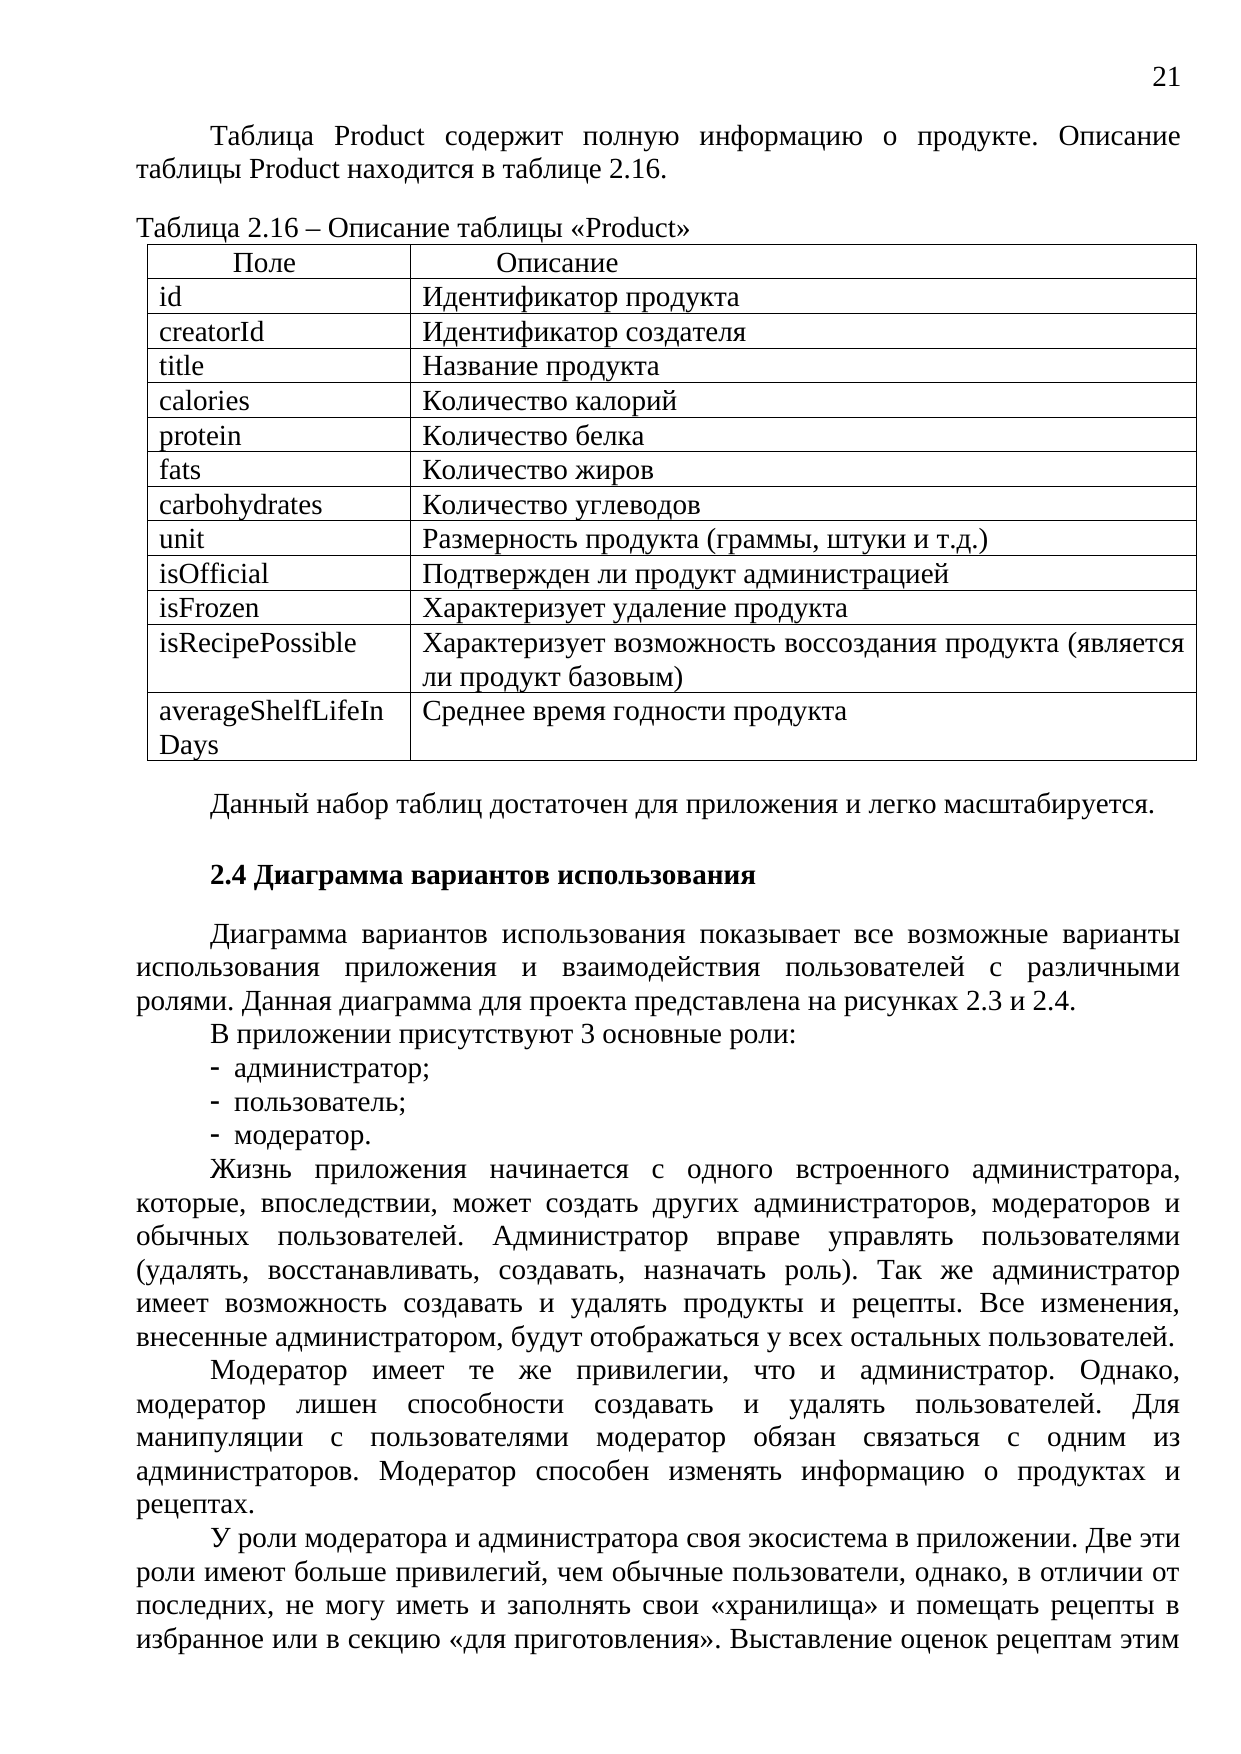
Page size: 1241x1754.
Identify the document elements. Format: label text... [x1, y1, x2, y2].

text Жизнь приложения начинается с одного встроенного администратора, которые, впоследствии, может создать других администраторов, модераторов и обычных пользователей. Администратор вправе управлять пользователями (удалять, восстанавливать, создавать, назначать роль). Так же администратор имеет возможность создавать и удалять продукты и рецепты. Все изменения, внесенные администратором, будут отображаться у всех остальных пользователей. [136, 1151, 1181, 1352]
text Таблица Product содержит полную информацию о продукте. Описание таблицы Product находится в таблице 2.16. [136, 118, 1181, 185]
table_cell carbohydrates [148, 487, 410, 520]
table_header Описание [411, 245, 1196, 278]
table_cell fats [148, 452, 410, 486]
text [136, 1520, 1181, 1654]
table_cell title [148, 349, 410, 382]
table_cell id [148, 279, 410, 313]
table_cell Среднее время годности продукта [411, 693, 1196, 760]
table_cell Характеризует возможность воссоздания продукта (является ли продукт базовым) [411, 625, 1196, 692]
text В приложении присутствуют 3 основные роли: [136, 1017, 1181, 1050]
text администратор; [136, 1050, 1181, 1084]
table_cell Идентификатор создателя [411, 314, 1196, 347]
table_cell protein [148, 418, 410, 451]
table_cell Количество белка [411, 418, 1196, 451]
table_cell averageShelfLifeInDays [148, 693, 410, 760]
table_cell Количество калорий [411, 383, 1196, 417]
table_cell isFrozen [148, 591, 410, 624]
text модератор. [136, 1117, 1181, 1151]
table_cell isOfficial [148, 556, 410, 589]
table_header Поле [148, 245, 410, 278]
table_cell unit [148, 521, 410, 555]
table_cell calories [148, 383, 410, 417]
table_cell Характеризует удаление продукта [411, 591, 1196, 624]
table_cell Название продукта [411, 349, 1196, 382]
table_cell Подтвержден ли продукт администрацией [411, 556, 1196, 589]
table_cell Количество углеводов [411, 487, 1196, 520]
table_cell creatorId [148, 314, 410, 347]
table_cell isRecipePossible [148, 625, 410, 692]
text Модератор имеет те же привилегии, что и администратор. Однако, модератор лишен способности создавать и удалять пользователей. Для манипуляции с пользователями модератор обязан связаться с одним из администраторов. Модератор способен изменять информацию о продуктах и рецептах. [136, 1352, 1181, 1520]
text Диаграмма вариантов использования [210, 857, 1181, 891]
text Диаграмма вариантов использования показывает все возможные варианты использования приложения и взаимодействия пользователей с различными ролями. Данная диаграмма для проекта представлена на рисунках 2.3 и 2.4. [136, 916, 1181, 1017]
table_cell Количество жиров [411, 452, 1196, 486]
text пользователь; [136, 1084, 1181, 1117]
text Данный набор таблиц достаточен для приложения и легко масштабируется. [136, 786, 1181, 820]
table_cell Размерность продукта (граммы, штуки и т.д.) [411, 521, 1196, 555]
list Таблица 2.16 – Описание таблицы «Product» [136, 210, 1181, 244]
table_cell Идентификатор продукта [411, 279, 1196, 313]
